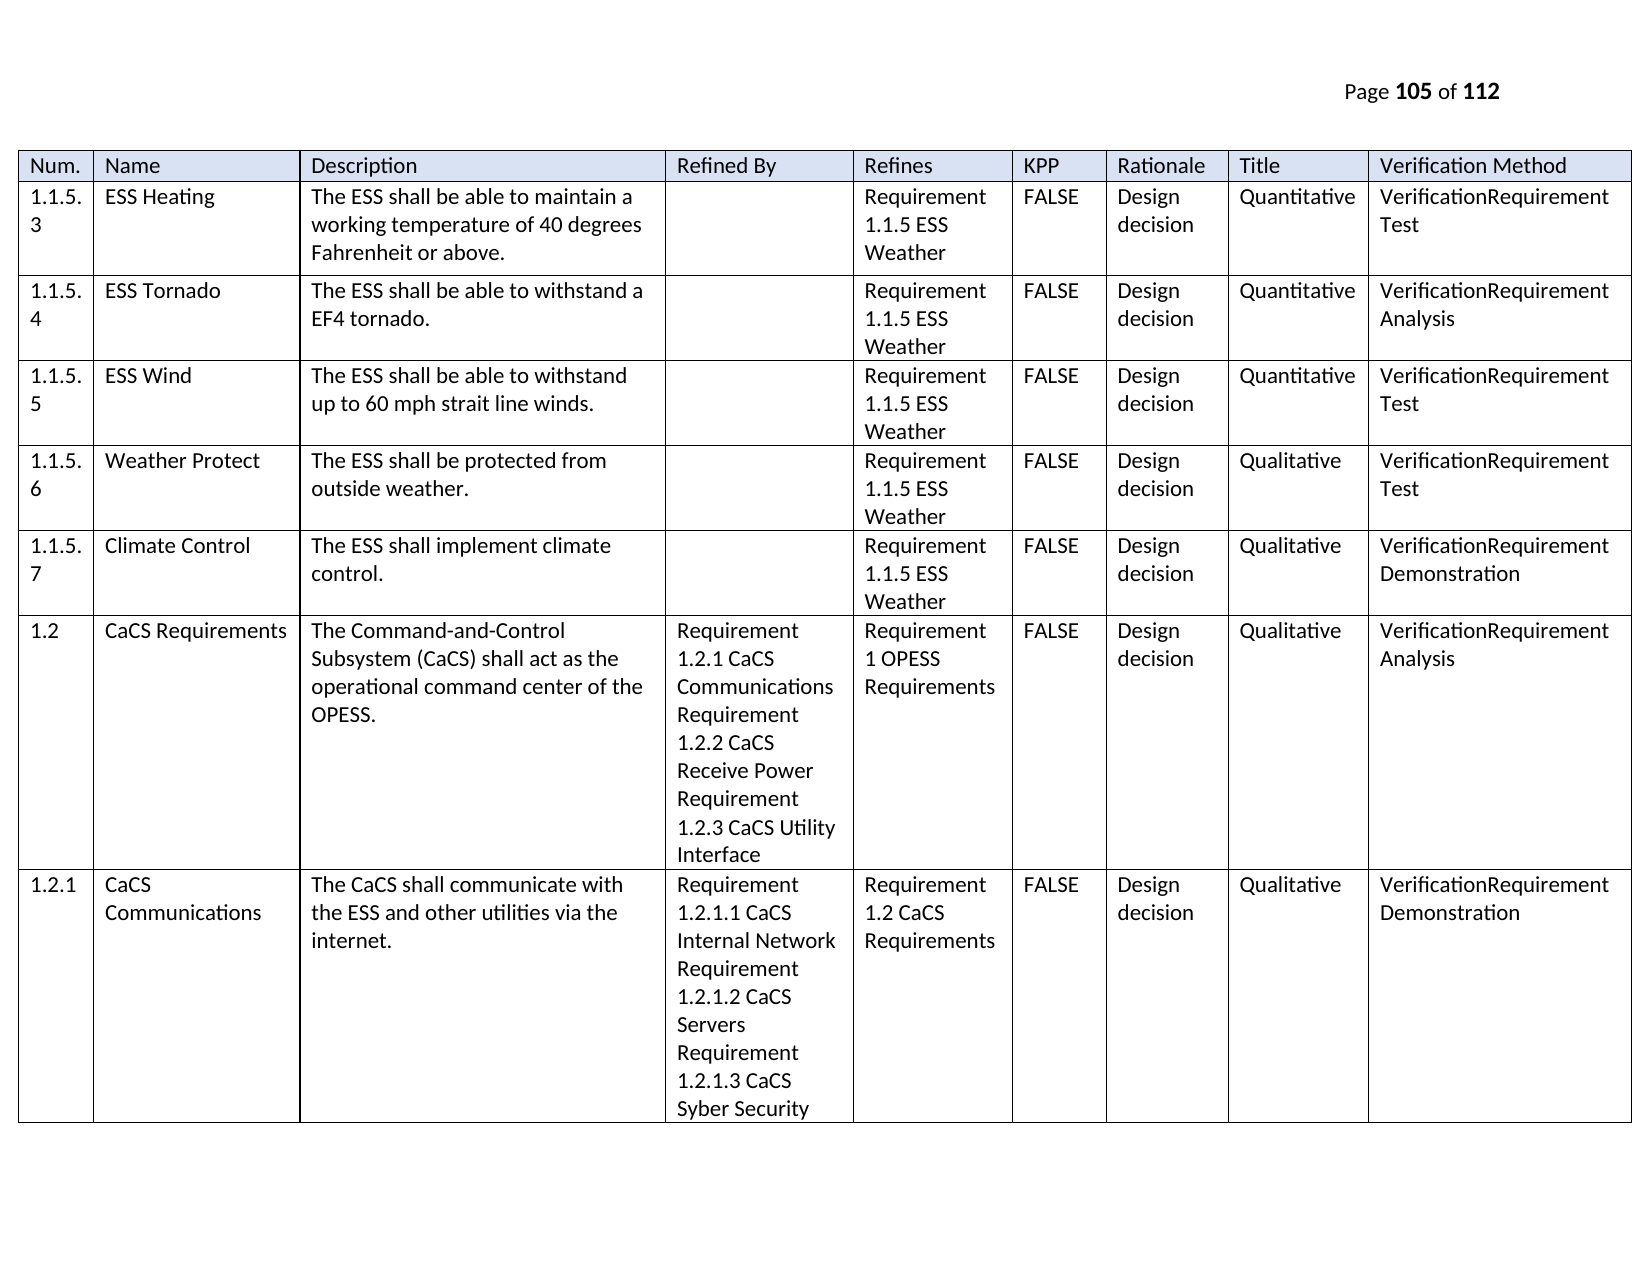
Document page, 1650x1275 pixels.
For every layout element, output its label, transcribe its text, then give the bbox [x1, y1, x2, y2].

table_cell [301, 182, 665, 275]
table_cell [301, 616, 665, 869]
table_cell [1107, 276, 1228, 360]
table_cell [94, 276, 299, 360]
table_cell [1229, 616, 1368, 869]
table_header Rationale [1107, 151, 1228, 181]
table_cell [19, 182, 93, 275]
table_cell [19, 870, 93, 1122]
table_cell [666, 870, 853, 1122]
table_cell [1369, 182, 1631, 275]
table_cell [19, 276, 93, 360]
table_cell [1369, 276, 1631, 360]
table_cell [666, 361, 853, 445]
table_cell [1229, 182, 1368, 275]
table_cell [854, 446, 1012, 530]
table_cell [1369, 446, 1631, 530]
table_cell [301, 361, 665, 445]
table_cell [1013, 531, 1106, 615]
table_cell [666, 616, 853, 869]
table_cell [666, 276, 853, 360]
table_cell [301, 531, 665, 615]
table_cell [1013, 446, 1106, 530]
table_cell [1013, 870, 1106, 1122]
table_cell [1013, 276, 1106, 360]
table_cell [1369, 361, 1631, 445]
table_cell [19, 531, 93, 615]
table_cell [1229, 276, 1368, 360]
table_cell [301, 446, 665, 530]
table_header Name [94, 151, 299, 181]
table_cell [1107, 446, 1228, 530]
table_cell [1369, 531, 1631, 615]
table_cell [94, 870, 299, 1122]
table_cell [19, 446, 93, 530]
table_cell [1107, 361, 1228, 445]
table_header Num. [19, 151, 93, 181]
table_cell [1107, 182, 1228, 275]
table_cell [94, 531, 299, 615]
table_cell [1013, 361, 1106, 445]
table_header Description [301, 151, 665, 181]
table_header Verification Method [1369, 151, 1631, 181]
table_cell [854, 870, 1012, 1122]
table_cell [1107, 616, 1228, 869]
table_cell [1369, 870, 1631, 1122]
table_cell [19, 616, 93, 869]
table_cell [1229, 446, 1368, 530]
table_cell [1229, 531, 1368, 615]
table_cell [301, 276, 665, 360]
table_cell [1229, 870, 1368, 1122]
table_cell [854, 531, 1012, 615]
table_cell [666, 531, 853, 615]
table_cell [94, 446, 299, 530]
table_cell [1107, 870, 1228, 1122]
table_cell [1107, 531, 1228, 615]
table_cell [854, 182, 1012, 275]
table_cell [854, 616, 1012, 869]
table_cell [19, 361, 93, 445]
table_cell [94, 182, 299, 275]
table_header Refines [854, 151, 1012, 181]
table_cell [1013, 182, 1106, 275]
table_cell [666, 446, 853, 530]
table_header Refined By [666, 151, 853, 181]
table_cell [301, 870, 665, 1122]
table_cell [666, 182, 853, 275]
table_header Title [1229, 151, 1368, 181]
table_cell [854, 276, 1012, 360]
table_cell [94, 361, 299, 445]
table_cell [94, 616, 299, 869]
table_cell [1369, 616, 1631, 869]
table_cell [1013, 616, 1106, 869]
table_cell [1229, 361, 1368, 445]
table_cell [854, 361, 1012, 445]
table_header KPP [1013, 151, 1106, 181]
